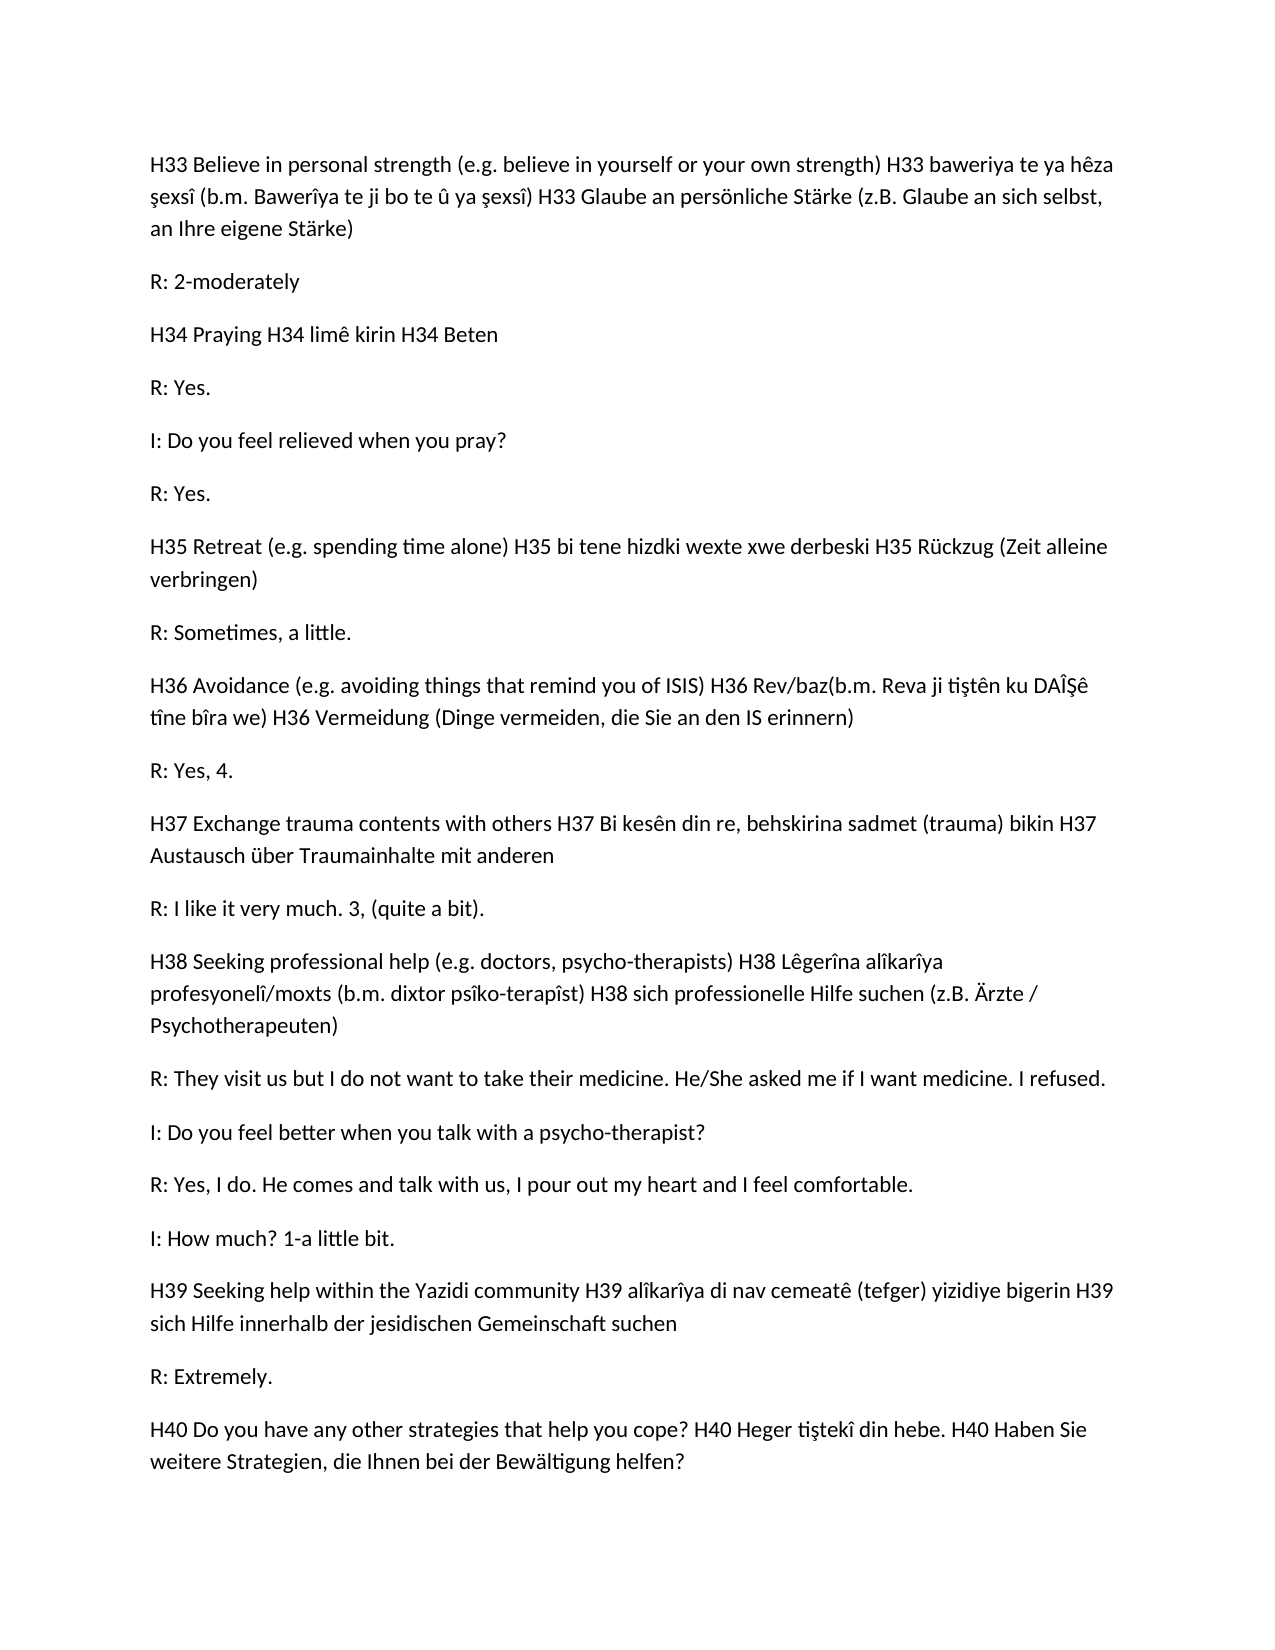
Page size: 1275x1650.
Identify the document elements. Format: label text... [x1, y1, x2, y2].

text R: I like it very much. 3, (quite a bit). [150, 894, 1125, 922]
text H39 Seeking help within the Yazidi community H39 alîkarîya di nav cemeatê (tefger) yizidiye bigerin H39 sich Hilfe innerhalb der jesidischen Gemeinschaft suchen [150, 1277, 1125, 1337]
text R: Yes, I do. He comes and talk with us, I pour out my heart and I feel comfortable. [150, 1171, 1125, 1199]
text I: Do you feel relieved when you pray? [150, 426, 1125, 454]
text R: They visit us but I do not want to take their medicine. He/She asked me if I want medicine. I refused. [150, 1064, 1125, 1093]
text R: Extremely. [150, 1362, 1125, 1390]
text H40 Do you have any other strategies that help you cope? H40 Heger tiştekî din hebe. H40 Haben Sie weitere Strategien, die Ihnen bei der Bewältigung helfen? [150, 1415, 1125, 1475]
text R: Yes, 4. [150, 756, 1125, 784]
text H37 Exchange trauma contents with others H37 Bi kesên din re, behskirina sadmet (trauma) bikin H37 Austausch über Traumainhalte mit anderen [150, 809, 1125, 869]
text R: 2-moderately [150, 267, 1125, 295]
text I: Do you feel better when you talk with a psycho-therapist? [150, 1118, 1125, 1146]
text R: Sometimes, a little. [150, 618, 1125, 646]
text R: Yes. [150, 373, 1125, 401]
text R: Yes. [150, 479, 1125, 507]
text H35 Retreat (e.g. spending time alone) H35 bi tene hizdki wexte xwe derbeski H35 Rückzug (Zeit alleine verbringen) [150, 532, 1125, 593]
text H33 Believe in personal strength (e.g. believe in yourself or your own strength) H33 baweriya te ya hêza şexsî (b.m. Bawerîya te ji bo te û ya şexsî) H33 Glaube an persönliche Stärke (z.B. Glaube an sich selbst, an Ihre eigene Stärke) [150, 150, 1125, 242]
text H38 Seeking professional help (e.g. doctors, psycho-therapists) H38 Lêgerîna alîkarîya profesyonelî/moxts (b.m. dixtor psîko-terapîst) H38 sich professionelle Hilfe suchen (z.B. Ärzte / Psychotherapeuten) [150, 947, 1125, 1039]
text I: How much? 1-a little bit. [150, 1224, 1125, 1252]
text H36 Avoidance (e.g. avoiding things that remind you of ISIS) H36 Rev/baz(b.m. Reva ji tiştên ku DAÎŞê tîne bîra we) H36 Vermeidung (Dinge vermeiden, die Sie an den IS erinnern) [150, 671, 1125, 731]
text H34 Praying H34 limê kirin H34 Beten [150, 320, 1125, 348]
